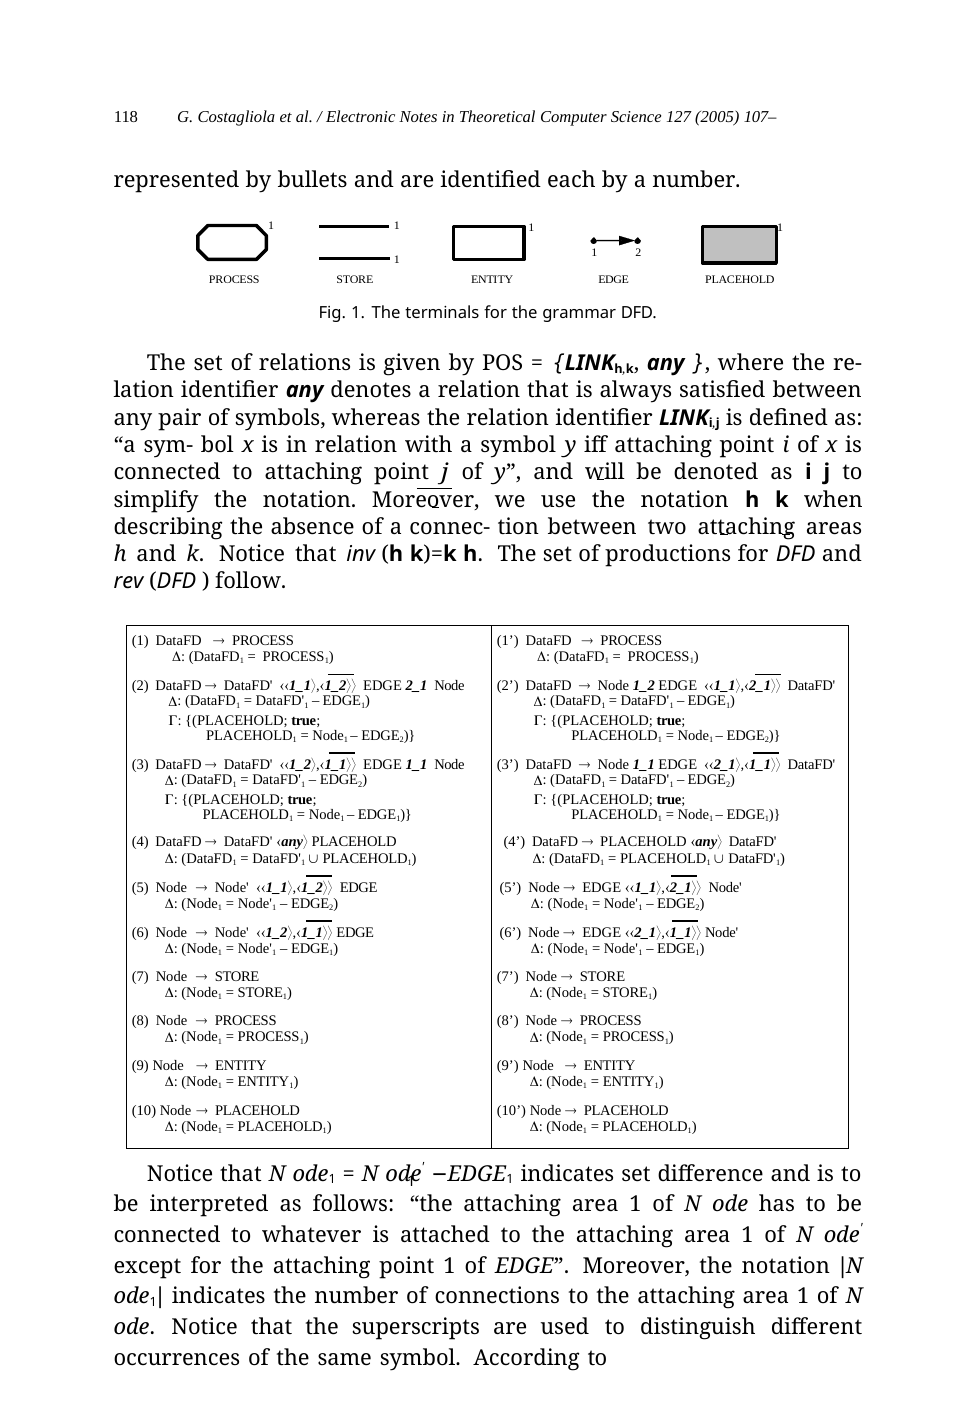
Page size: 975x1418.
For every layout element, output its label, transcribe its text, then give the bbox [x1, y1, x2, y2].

text Fig. 1. The terminals for the grammar DFD. [102, 300, 873, 323]
table_cell PLACEHOLD1 = Node1 – EDGE2)} [127, 730, 491, 750]
table_cell (10’) Node  PLACEHOLD : (Node1 = PLACEHOLD1) [492, 1097, 848, 1148]
table_cell PLACEHOLD1 = Node1 – EDGE2)} [492, 730, 848, 750]
text 1 1 1 1 [268, 218, 904, 234]
table_cell (5’) Node  EDGE 1_1,2_1 Node' : (Node1 = Node'1 – EDGE2) [492, 874, 848, 918]
table_cell (2) DataFD  DataFD' 1_1,1_2 EDGE 2_1 Node : (DataFD1 = DataFD'1 – EDGE1) : {(PLACEHOLD; true; [127, 671, 491, 730]
table_cell (8) Node  PROCESS : (Node1 = PROCESS1) [127, 1008, 491, 1052]
text 1 1 2 [393, 234, 904, 266]
table_cell PLACEHOLD1 = Node1 – EDGE1)} [492, 809, 848, 829]
table_header (1) DataFD  PROCESS : (DataFD1 = PROCESS1) [127, 626, 491, 671]
table_header (1’) DataFD  PROCESS : (DataFD1 = PROCESS1) [492, 626, 848, 671]
table_cell (6’) Node  EDGE 2_1,1_1 Node' : (Node1 = Node'1 – EDGE1) [492, 918, 848, 963]
text The set of relations is given by POS = {LINKh,k, any }, where the re- lation identifier any denotes a relation that is always satisfied between any pair of symbols, whereas the relation identifier LINKi,j is defined as: “a sym- bol x is in relation with a symbol y iff attaching point i of x is connected to attaching point j of y”, and will be denoted as i j to simplify the notation. Moreover, we use the notation h k when describing the absence of a connec- tion between two attaching areas h and k. Notice that inv (h k)=k h. The set of productions for DFD and rev (DFD ) follow. [113, 349, 862, 594]
table_cell (7’) Node  STORE : (Node1 = STORE1) [492, 963, 848, 1008]
table_cell (9) Node  ENTITY : (Node1 = ENTITY1) [127, 1052, 491, 1097]
table_cell (9’) Node  ENTITY : (Node1 = ENTITY1) [492, 1052, 848, 1097]
table_cell (5) Node  Node' 1_1,1_2 EDGE : (Node1 = Node'1 – EDGE2) [127, 874, 491, 918]
text represented by bullets and are identified each by a number. [113, 163, 904, 193]
text Notice that N ode1 = N ode' −EDGE1 indicates set difference and is to be interpreted as follows: “the attaching area 1 of N ode has to be connected to whatever is attached to the attaching area 1 of N ode' except for the attaching point 1 of EDGE”. Moreover, the notation |N ode1| indicates the number of connections to the attaching area 1 of N ode. Notice that the superscripts are used to distinguish different occurrences of the same symbol. According to [113, 1158, 862, 1371]
table_cell (3) DataFD  DataFD' 1_2,1_1 EDGE 1_1 Node : (DataFD1 = DataFD'1 – EDGE2) : {(PLACEHOLD; true; [127, 750, 491, 809]
text PROCESS STORE ENTITY EDGE PLACEHOLD [102, 273, 881, 286]
table_cell (10) Node  PLACEHOLD : (Node1 = PLACEHOLD1) [127, 1097, 491, 1148]
table_cell (4) DataFD  DataFD' any PLACEHOLD : (DataFD1 = DataFD'1  PLACEHOLD1) [127, 829, 491, 873]
table_cell (4’) DataFD  PLACEHOLD any DataFD' : (DataFD1 = PLACEHOLD1  DataFD'1) [492, 829, 848, 873]
table_cell PLACEHOLD1 = Node1 – EDGE1)} [127, 809, 491, 829]
table_cell (6) Node  Node' 1_2,1_1 EDGE : (Node1 = Node'1 – EDGE1) [127, 918, 491, 963]
table_cell (3’) DataFD  Node 1_1 EDGE 2_1,1_1 DataFD' : (DataFD1 = DataFD'1 – EDGE2) : {(PLACEHOLD; true; [492, 750, 848, 809]
table_cell (7) Node  STORE : (Node1 = STORE1) [127, 963, 491, 1008]
table_cell (8’) Node  PROCESS : (Node1 = PROCESS1) [492, 1008, 848, 1052]
table_cell (2’) DataFD  Node 1_2 EDGE 1_1,2_1 DataFD' : (DataFD1 = DataFD'1 – EDGE1) : {(PLACEHOLD; true; [492, 671, 848, 730]
